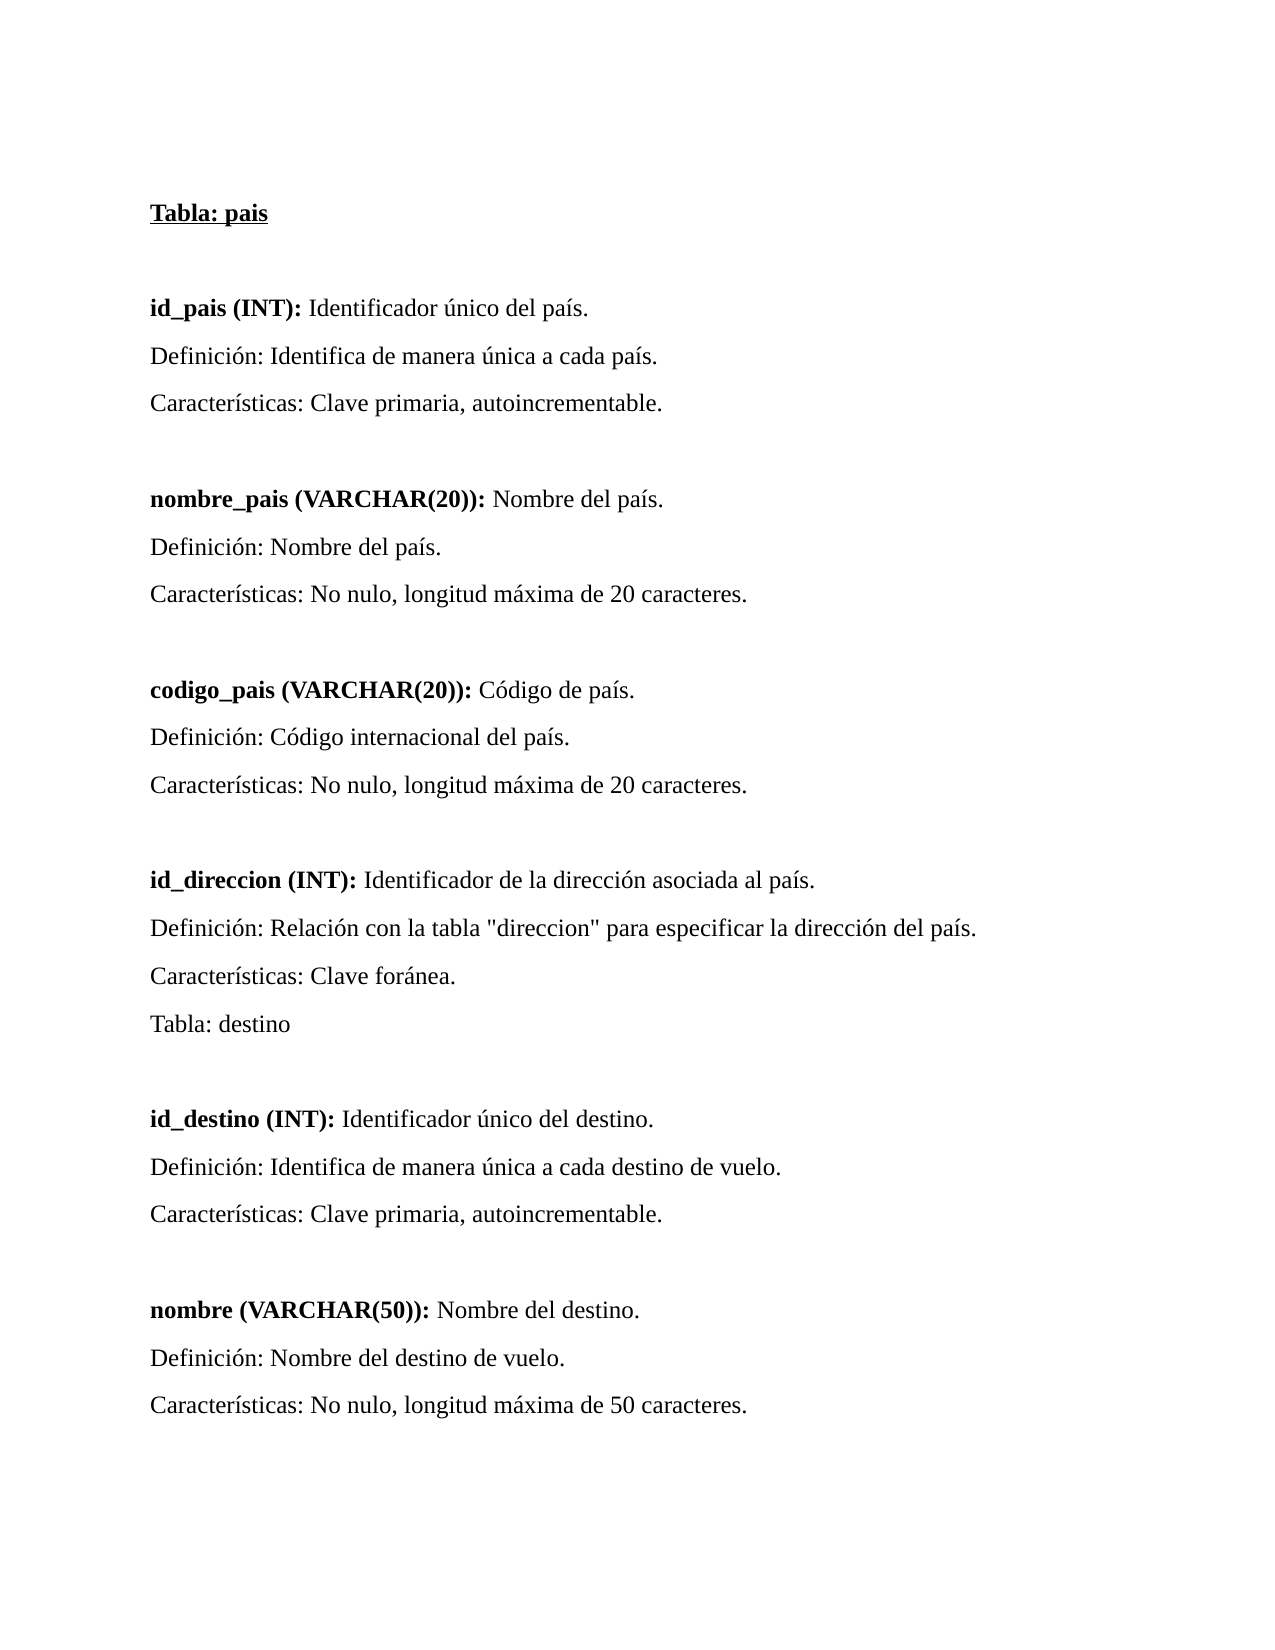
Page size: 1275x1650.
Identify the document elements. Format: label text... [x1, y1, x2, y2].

text Tabla: destino [150, 1009, 1125, 1037]
text Características: Clave foránea. [150, 961, 1125, 990]
text id_destino (INT): Identificador único del destino. [150, 1104, 1125, 1133]
text Definición: Código internacional del país. [150, 722, 1125, 751]
text id_direccion (INT): Identificador de la dirección asociada al país. [150, 866, 1125, 894]
text Características: No nulo, longitud máxima de 20 caracteres. [150, 579, 1125, 608]
text Definición: Identifica de manera única a cada país. [150, 341, 1125, 369]
text nombre_pais (VARCHAR(20)): Nombre del país. [150, 484, 1125, 513]
text Definición: Relación con la tabla "direccion" para especificar la dirección del país. [150, 913, 1125, 942]
text nombre (VARCHAR(50)): Nombre del destino. [150, 1295, 1125, 1324]
text Definición: Identifica de manera única a cada destino de vuelo. [150, 1152, 1125, 1181]
text Características: No nulo, longitud máxima de 50 caracteres. [150, 1390, 1125, 1419]
text Definición: Nombre del país. [150, 532, 1125, 560]
text Características: Clave primaria, autoincrementable. [150, 1199, 1125, 1228]
text Características: No nulo, longitud máxima de 20 caracteres. [150, 770, 1125, 799]
text Tabla: pais [150, 198, 1125, 226]
text Definición: Nombre del destino de vuelo. [150, 1343, 1125, 1371]
text id_pais (INT): Identificador único del país. [150, 293, 1125, 322]
text codigo_pais (VARCHAR(20)): Código de país. [150, 675, 1125, 703]
text Características: Clave primaria, autoincrementable. [150, 388, 1125, 417]
